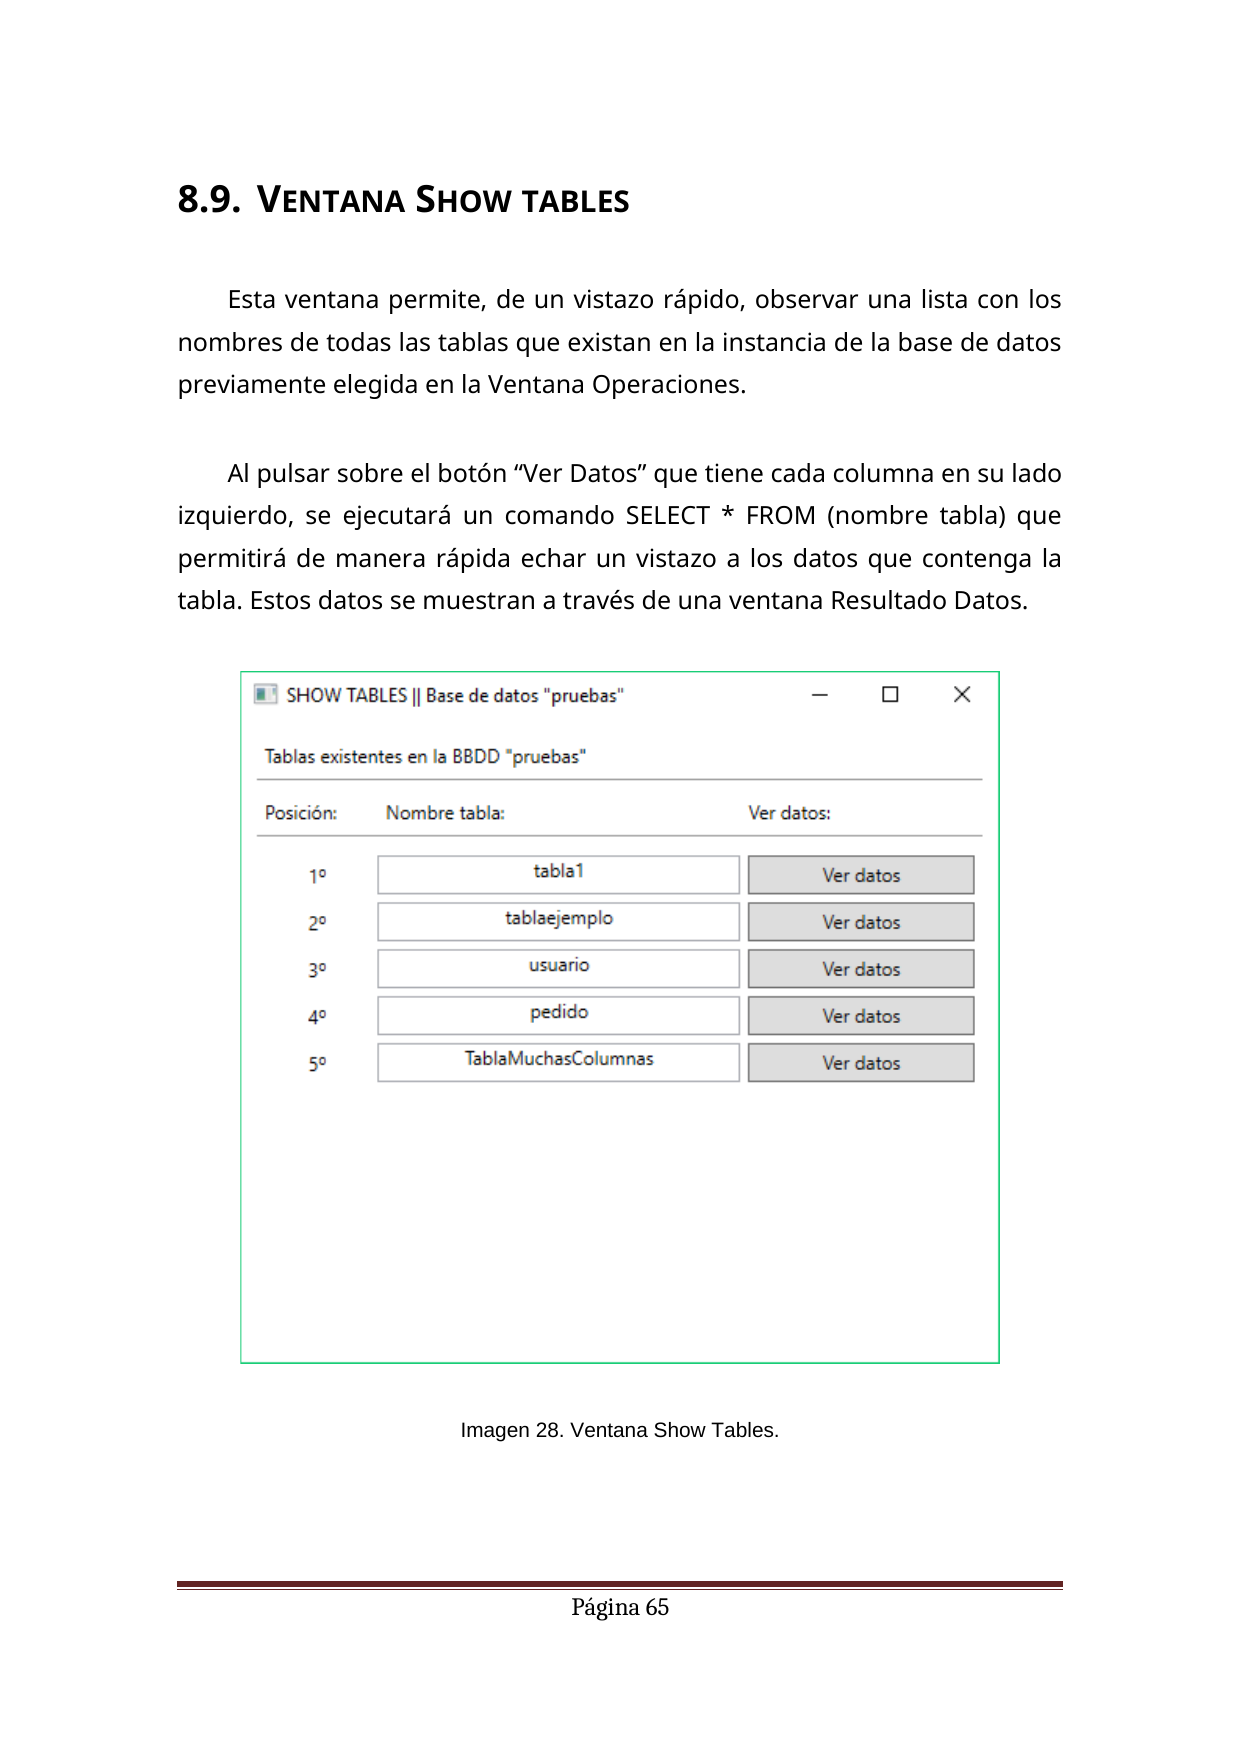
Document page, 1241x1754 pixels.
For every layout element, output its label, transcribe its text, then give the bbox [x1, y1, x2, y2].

list Ventana Show tables [177, 173, 1063, 224]
picture [240, 671, 1000, 1364]
text Imagen 28. Ventana Show Tables. [177, 1418, 1063, 1442]
text Esta ventana permite, de un vistazo rápido, observar una lista con los nombres de todas las tablas que existan en la instancia de la base de datos previamente elegida en la Ventana Operaciones. [177, 282, 1063, 401]
text Al pulsar sobre el botón “Ver Datos” que tiene cada columna en su lado izquierdo, se ejecutará un comando SELECT * FROM (nombre tabla) que permitirá de manera rápida echar un vistazo a los datos que contenga la tabla. Estos datos se muestran a través de una ventana Resultado Datos. [177, 456, 1063, 617]
